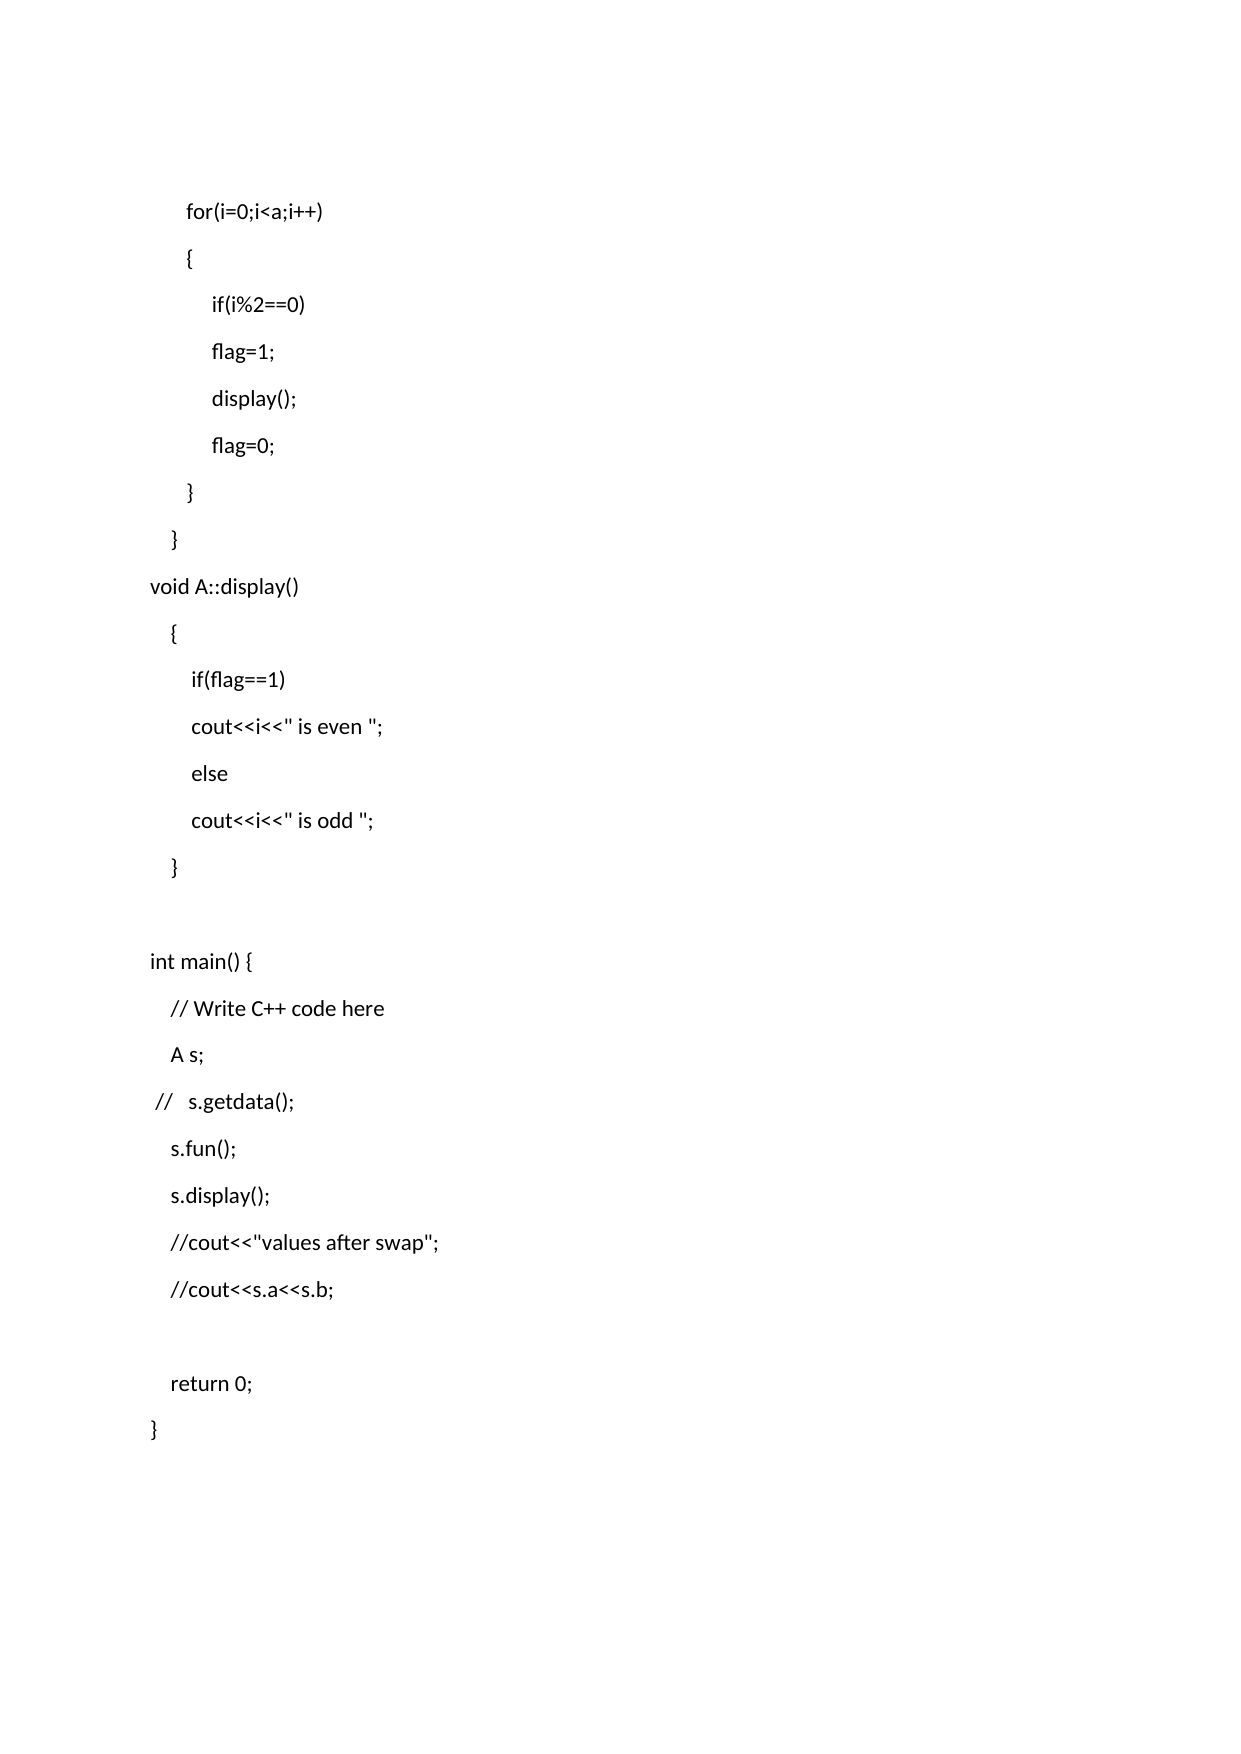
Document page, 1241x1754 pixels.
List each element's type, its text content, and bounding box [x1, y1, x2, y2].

text // Write C++ code here [150, 994, 1090, 1022]
text { [150, 619, 1090, 647]
text flag=1; [150, 337, 1090, 366]
text //cout<<s.a<<s.b; [150, 1275, 1090, 1303]
text } [150, 853, 1090, 881]
text } [150, 478, 1090, 506]
text return 0; [150, 1369, 1090, 1397]
text //cout<<"values after swap"; [150, 1228, 1090, 1256]
text if(flag==1) [150, 666, 1090, 694]
text s.fun(); [150, 1134, 1090, 1162]
text { [150, 244, 1090, 272]
text display(); [150, 384, 1090, 412]
text for(i=0;i<a;i++) [150, 197, 1090, 225]
text cout<<i<<" is odd "; [150, 806, 1090, 834]
text else [150, 759, 1090, 787]
text flag=0; [150, 431, 1090, 459]
text s.display(); [150, 1181, 1090, 1209]
text } [150, 1416, 1090, 1444]
text } [150, 525, 1090, 553]
text cout<<i<<" is even "; [150, 712, 1090, 741]
text if(i%2==0) [150, 291, 1090, 319]
text A s; [150, 1041, 1090, 1069]
text void A::display() [150, 572, 1090, 600]
text // s.getdata(); [150, 1087, 1090, 1116]
text int main() { [150, 947, 1090, 975]
